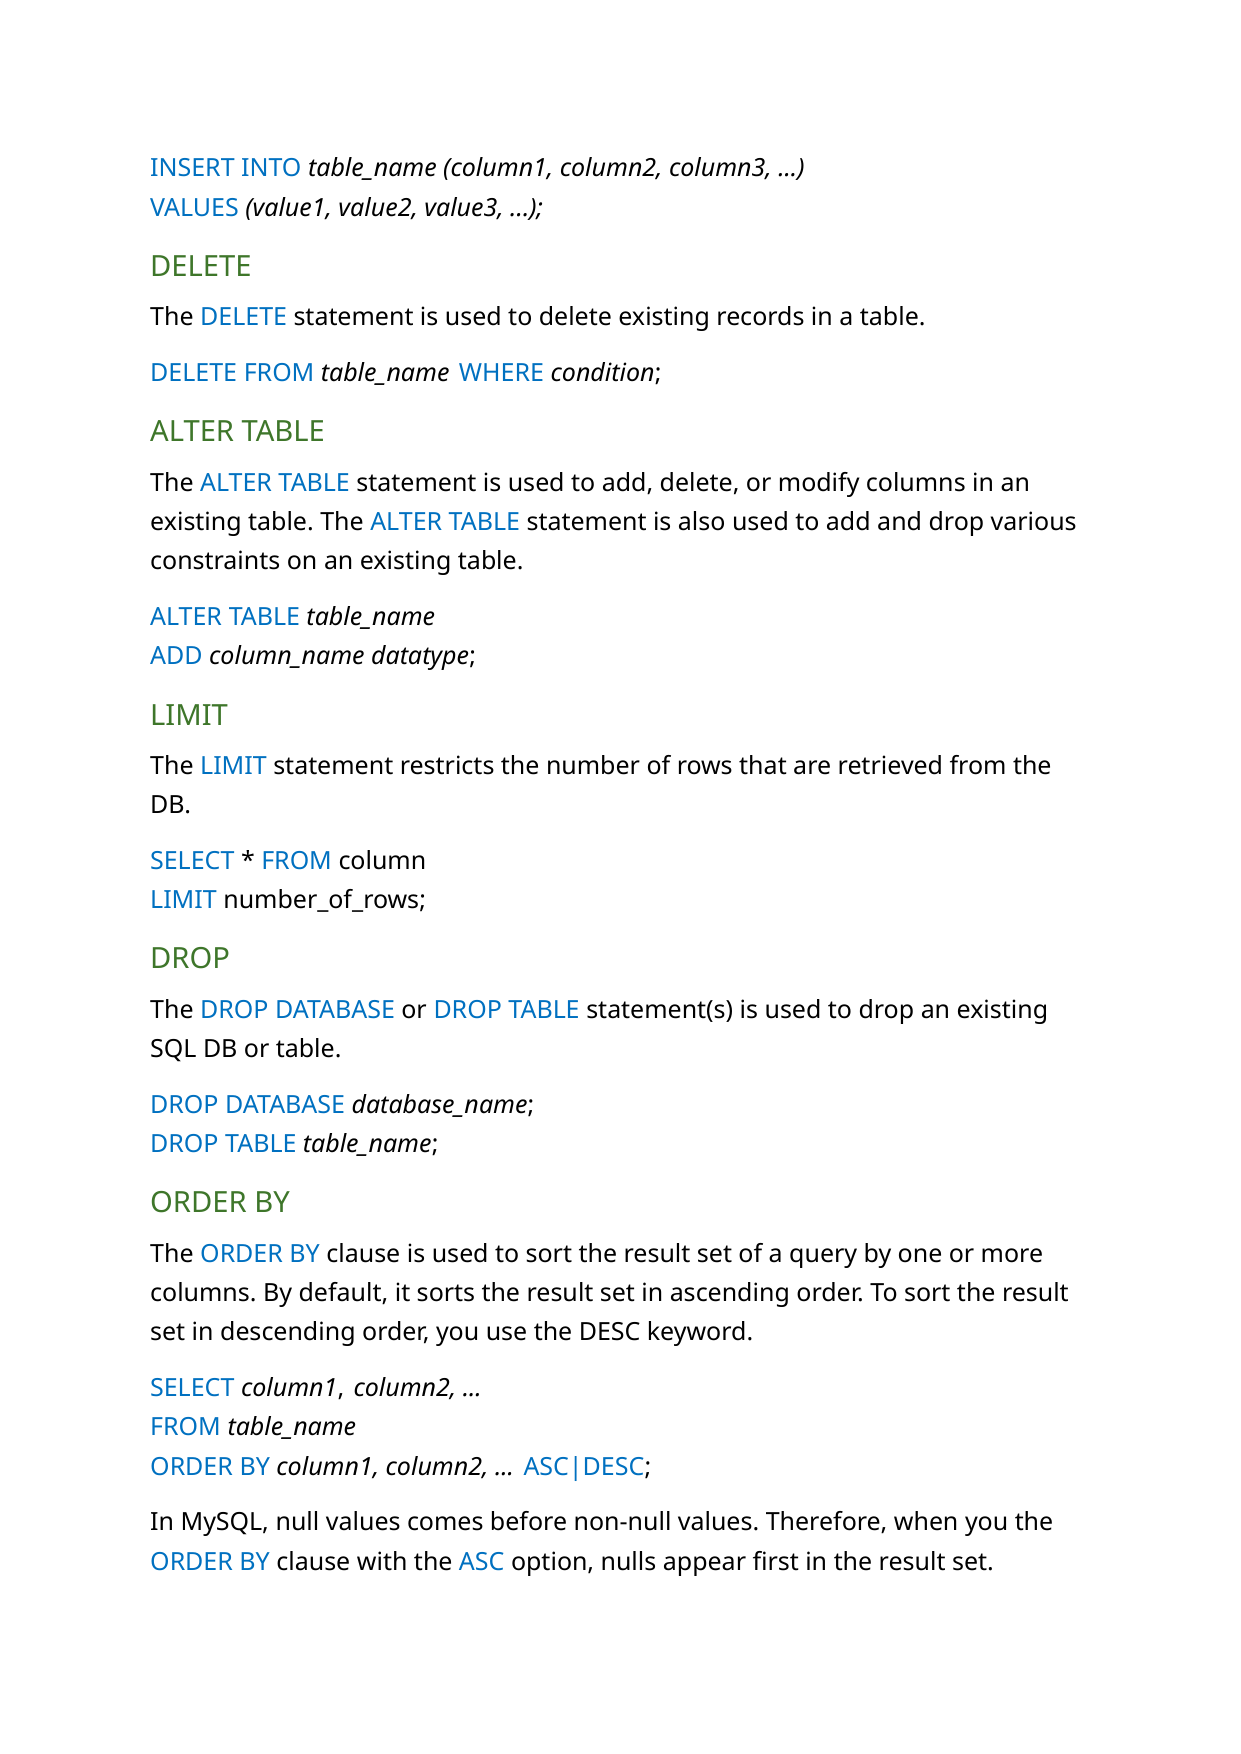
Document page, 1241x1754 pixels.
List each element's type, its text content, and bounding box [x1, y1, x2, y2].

text INSERT INTO table_name (column1, column2, column3, ...) VALUES (value1, value2, value3, ...); [150, 150, 1090, 223]
subtitle LIMIT [150, 694, 1090, 733]
subtitle ALTER TABLE [150, 411, 1090, 450]
text The DROP DATABASE or DROP TABLE statement(s) is used to drop an existing SQL DB or table. [150, 992, 1090, 1065]
text The ORDER BY clause is used to sort the result set of a query by one or more columns. By default, it sorts the result set in ascending order. To sort the result set in descending order, you use the DESC keyword. [150, 1236, 1090, 1348]
text The ALTER TABLE statement is used to add, delete, or modify columns in an existing table. The ALTER TABLE statement is also used to add and drop various constraints on an existing table. [150, 464, 1090, 577]
text In MySQL, null values comes before non-null values. Therefore, when you the ORDER BY clause with the ASC option, nulls appear first in the result set. [150, 1504, 1090, 1577]
subtitle DROP [150, 938, 1090, 977]
subtitle DELETE [150, 245, 1090, 285]
text ALTER TABLE table_name ADD column_name datatype; [150, 599, 1090, 672]
text SELECT * FROM column LIMIT number_of_rows; [150, 843, 1090, 916]
subtitle ORDER BY [150, 1182, 1090, 1221]
text The LIMIT statement restricts the number of rows that are retrieved from the DB. [150, 748, 1090, 821]
text SELECT column1, column2, ... FROM table_name ORDER BY column1, column2, ... ASC|DESC; [150, 1370, 1090, 1482]
text The DELETE statement is used to delete existing records in a table. [150, 299, 1090, 333]
text DELETE FROM table_name WHERE condition; [150, 355, 1090, 389]
text DROP DATABASE database_name; DROP TABLE table_name; [150, 1087, 1090, 1160]
